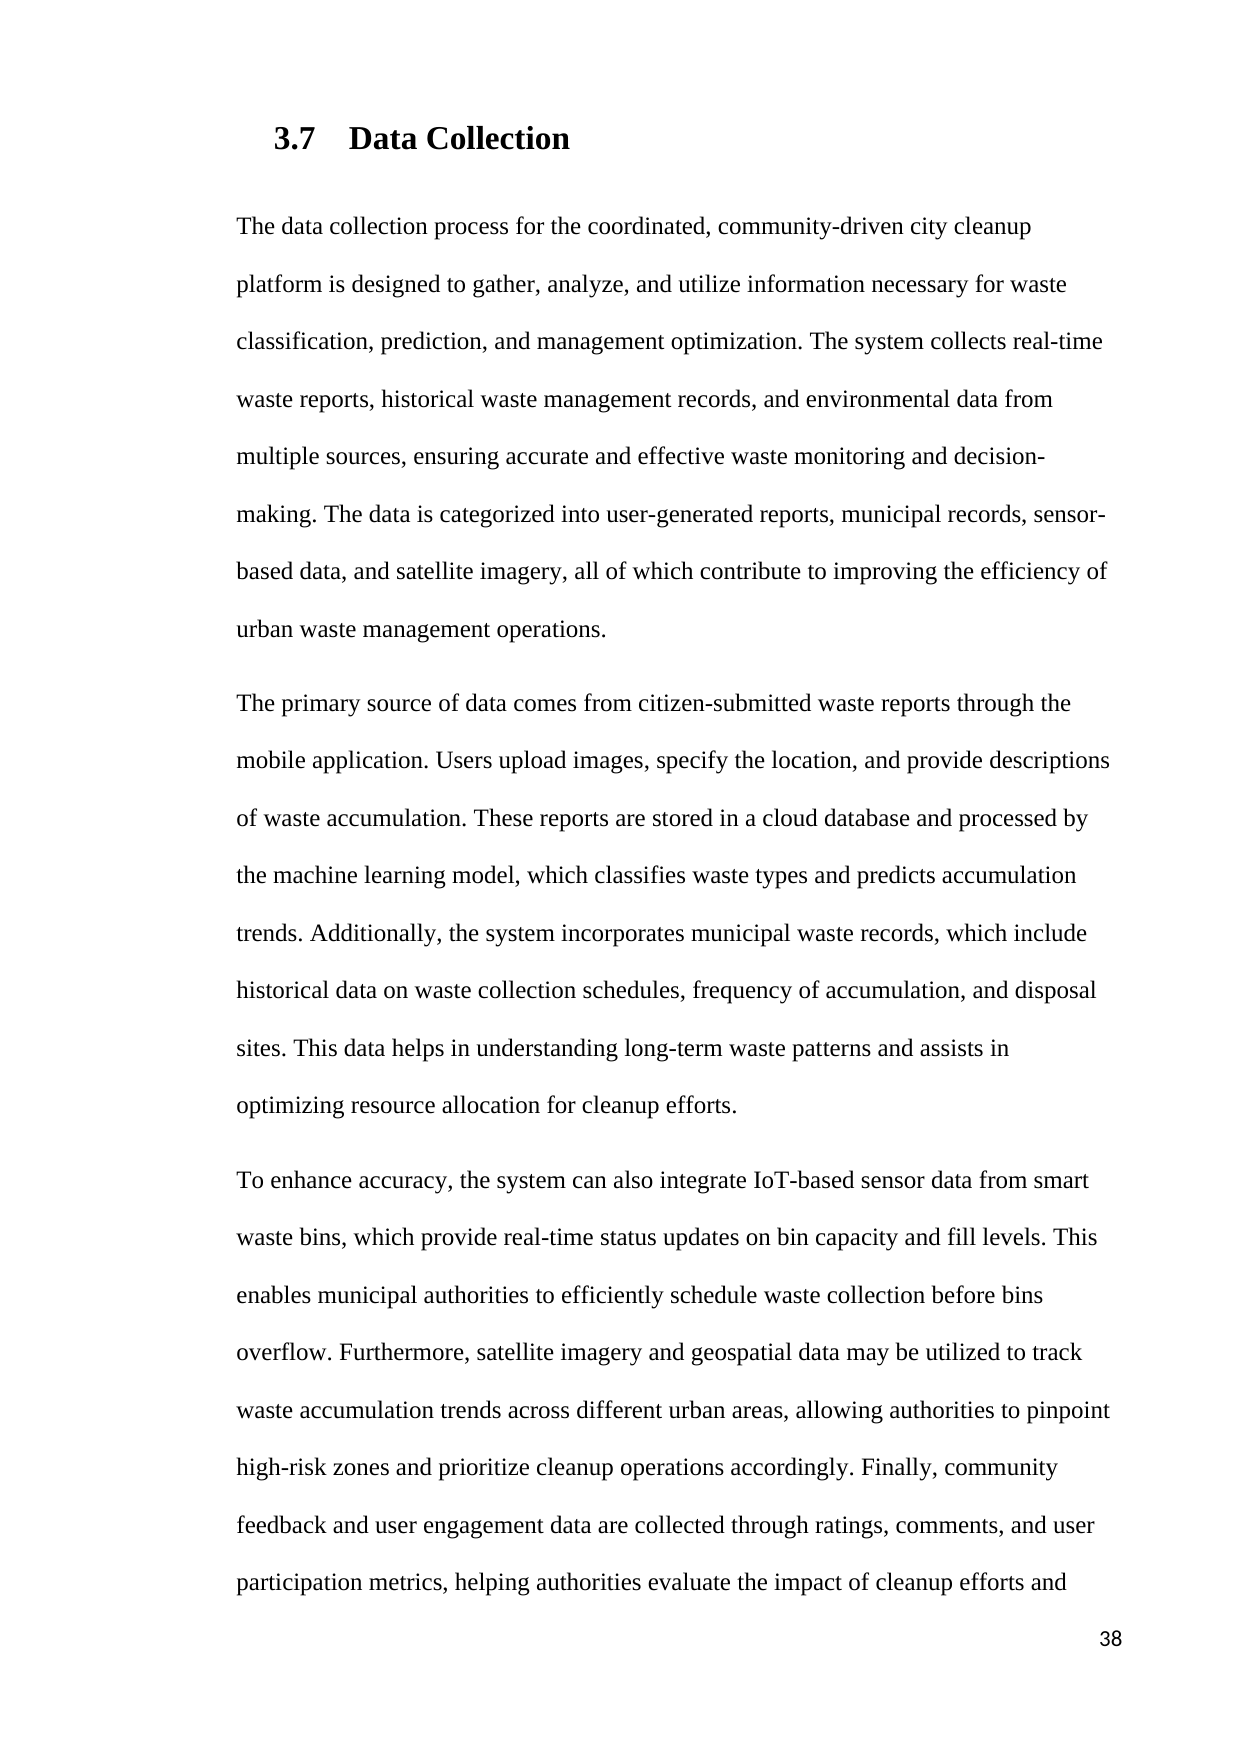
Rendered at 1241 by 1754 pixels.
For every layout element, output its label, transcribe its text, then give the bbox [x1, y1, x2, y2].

text The primary source of data comes from citizen-submitted waste reports through the mobile application. Users upload images, specify the location, and provide descriptions of waste accumulation. These reports are stored in a cloud database and processed by the machine learning model, which classifies waste types and predicts accumulation trends. Additionally, the system incorporates municipal waste records, which include historical data on waste collection schedules, frequency of accumulation, and disposal sites. This data helps in understanding long-term waste patterns and assists in optimizing resource allocation for cleanup efforts. [236, 688, 1122, 1119]
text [236, 1165, 1122, 1596]
subtitle Data Collection [274, 118, 1122, 156]
text The data collection process for the coordinated, community-driven city cleanup platform is designed to gather, analyze, and utilize information necessary for waste classification, prediction, and management optimization. The system collects real-time waste reports, historical waste management records, and environmental data from multiple sources, ensuring accurate and effective waste monitoring and decision-making. The data is categorized into user-generated reports, municipal records, sensor-based data, and satellite imagery, all of which contribute to improving the efficiency of urban waste management operations. [236, 211, 1122, 643]
